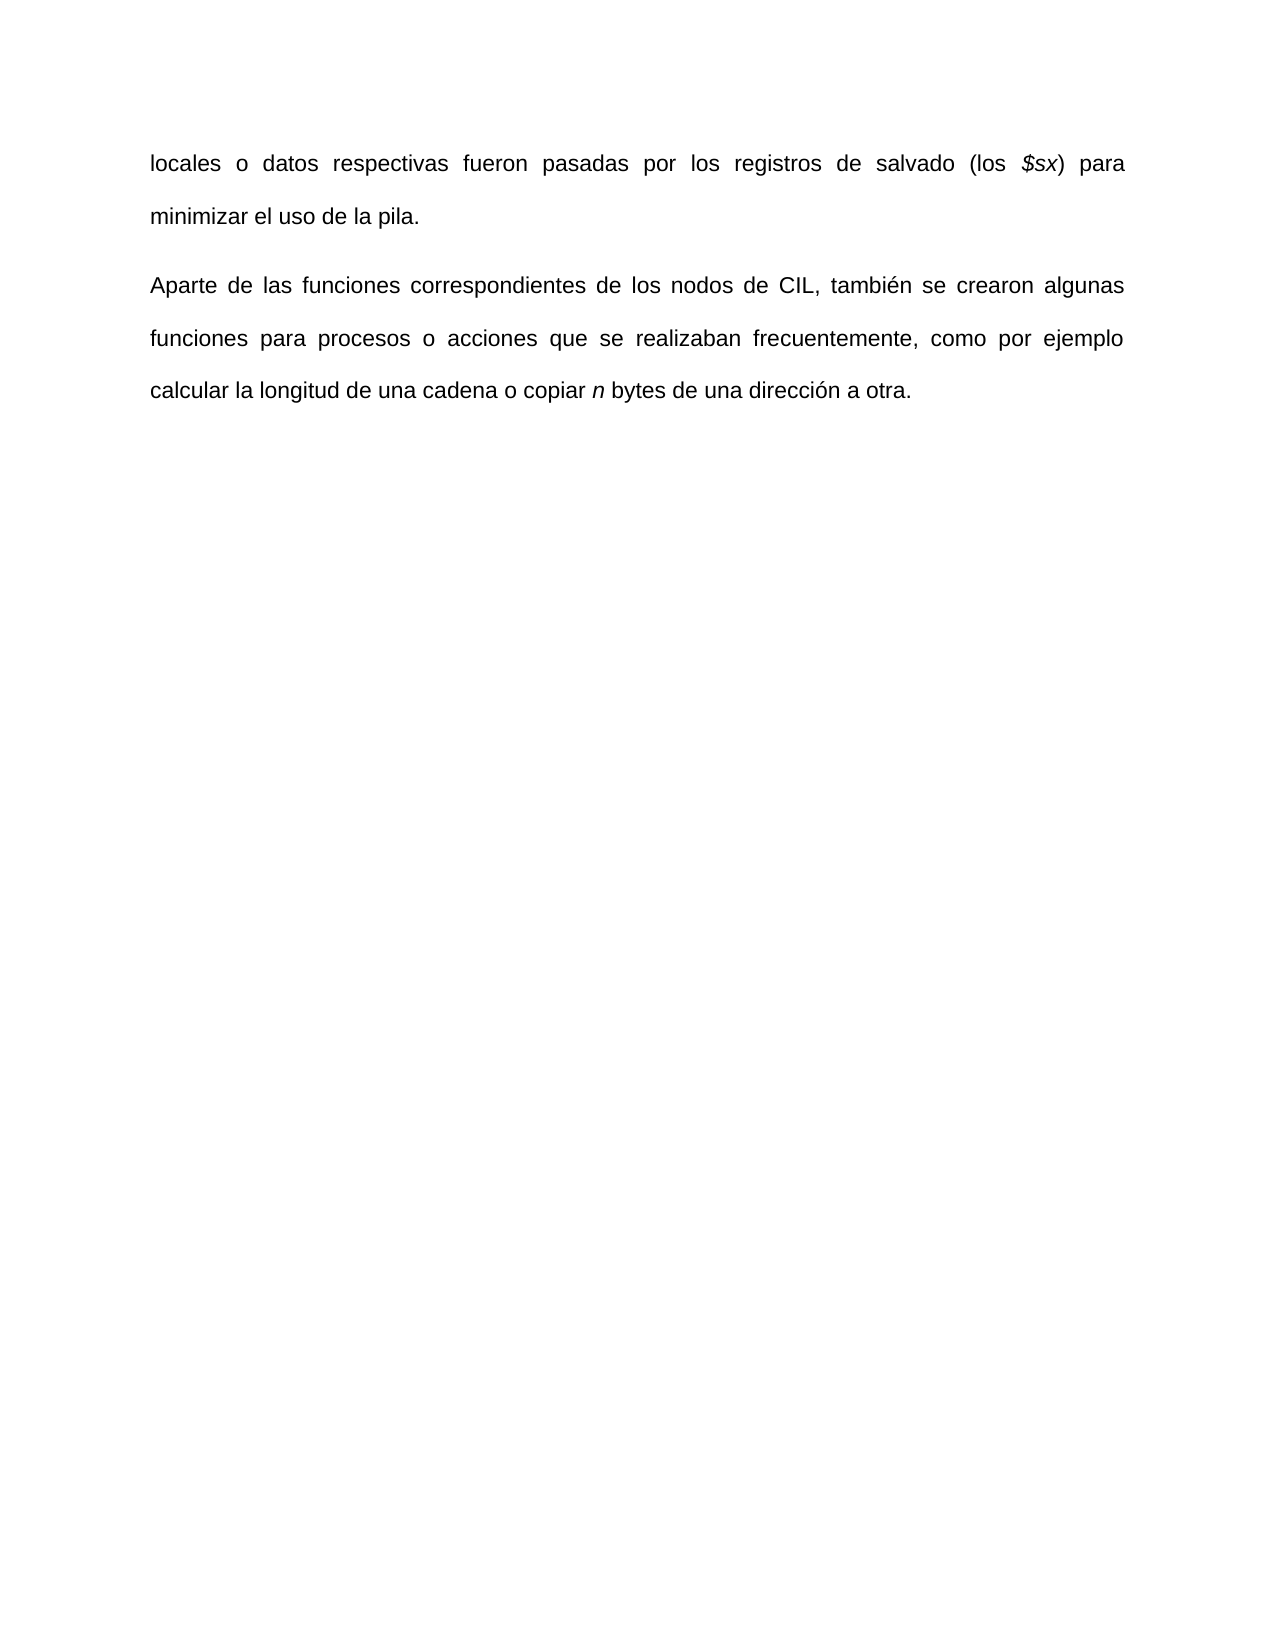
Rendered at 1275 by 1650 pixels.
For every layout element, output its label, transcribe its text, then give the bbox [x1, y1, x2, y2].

text Aparte de las funciones correspondientes de los nodos de CIL, también se crearon algunas funciones para procesos o acciones que se realizaban frecuentemente, como por ejemplo calcular la longitud de una cadena o copiar n bytes de una dirección a otra. [150, 272, 1125, 404]
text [150, 150, 1125, 229]
